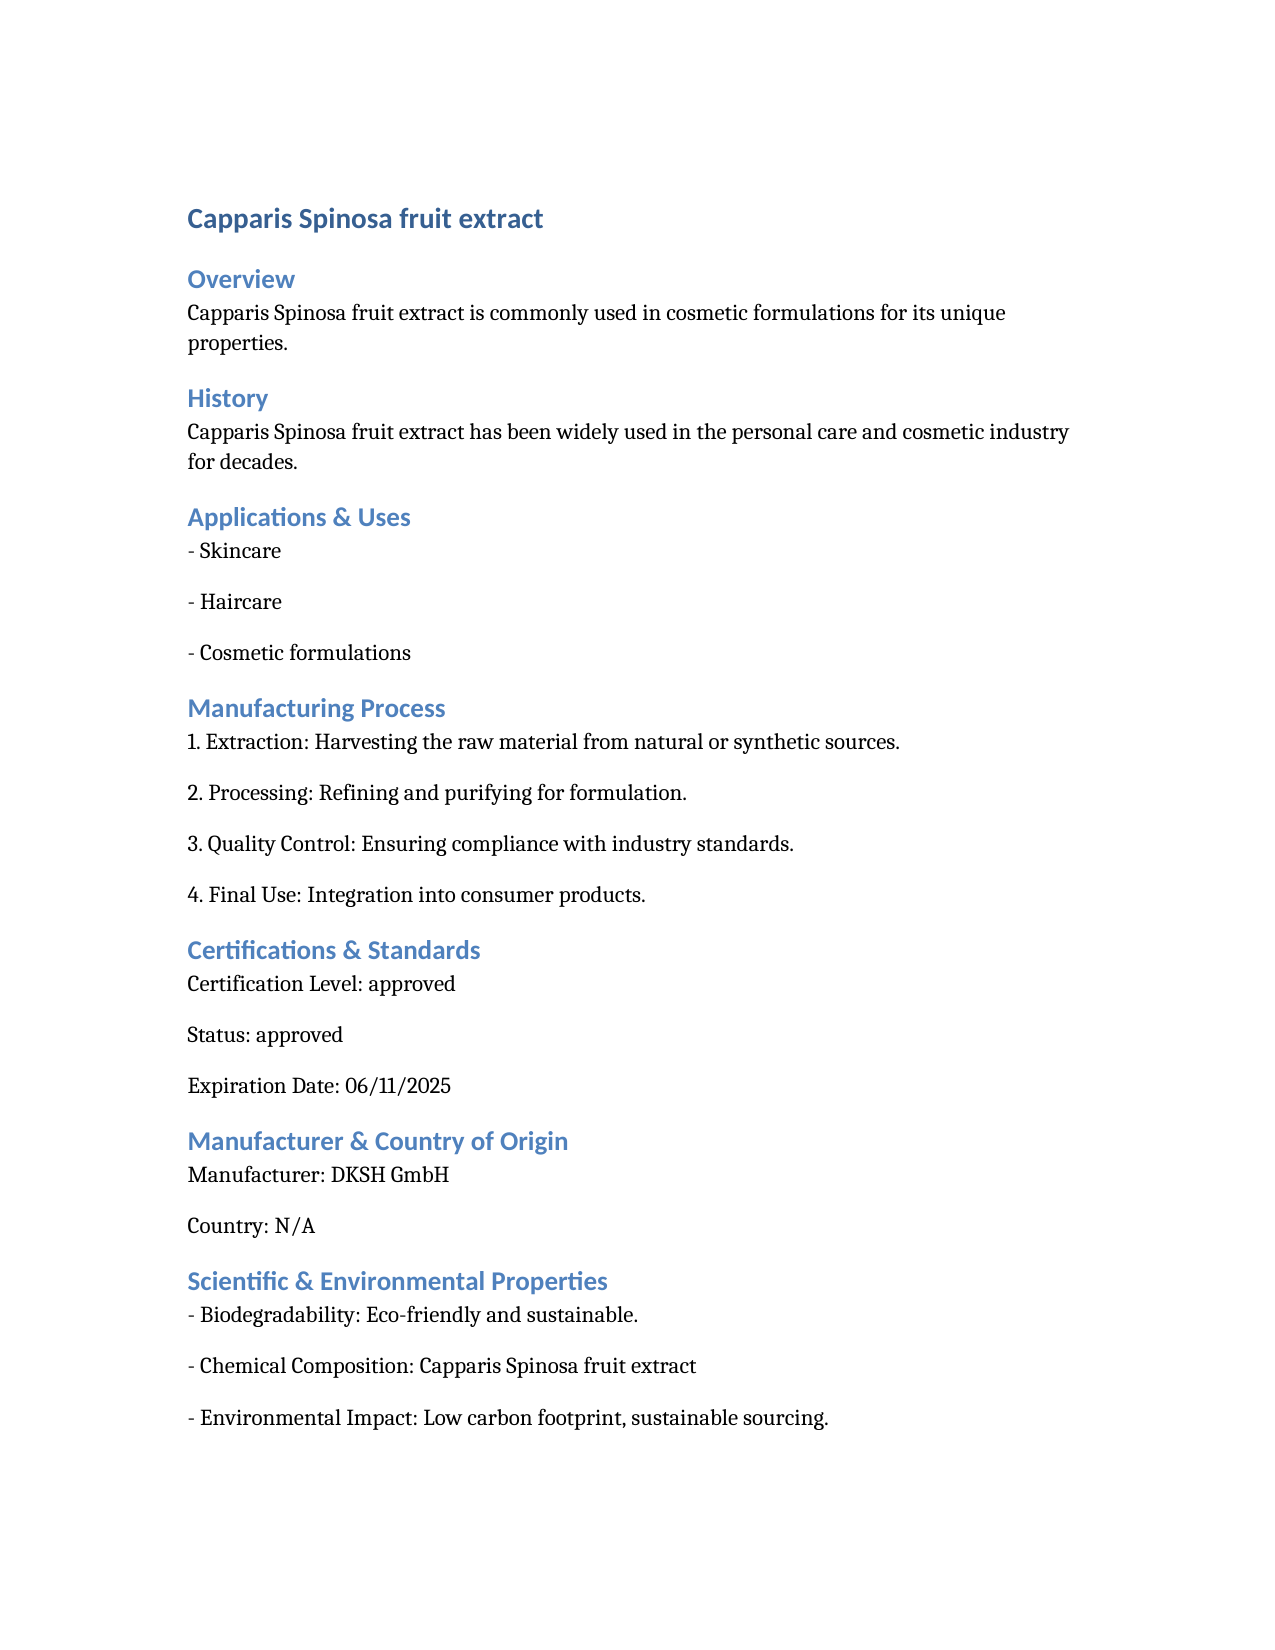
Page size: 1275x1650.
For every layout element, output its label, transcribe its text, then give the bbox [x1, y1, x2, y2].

text 4. Final Use: Integration into consumer products. [187, 882, 1087, 908]
text 2. Processing: Refining and purifying for formulation. [187, 780, 1087, 806]
subtitle Capparis Spinosa fruit extract [187, 200, 1087, 236]
text Country: N/A [187, 1213, 1087, 1239]
text Expiration Date: 06/11/2025 [187, 1073, 1087, 1099]
subtitle Scientific & Environmental Properties [187, 1264, 1087, 1297]
subtitle History [187, 381, 1087, 414]
text 3. Quality Control: Ensuring compliance with industry standards. [187, 831, 1087, 857]
text - Haircare [187, 589, 1087, 615]
text 1. Extraction: Harvesting the raw material from natural or synthetic sources. [187, 729, 1087, 755]
text - Skincare [187, 538, 1087, 564]
subtitle Overview [187, 262, 1087, 295]
text Status: approved [187, 1022, 1087, 1048]
text - Environmental Impact: Low carbon footprint, sustainable sourcing. [187, 1404, 1087, 1431]
subtitle Certifications & Standards [187, 933, 1087, 966]
text - Biodegradability: Eco-friendly and sustainable. [187, 1302, 1087, 1328]
text Capparis Spinosa fruit extract is commonly used in cosmetic formulations for its unique properties. [187, 300, 1087, 356]
subtitle Manufacturer & Country of Origin [187, 1124, 1087, 1157]
text Certification Level: approved [187, 971, 1087, 997]
subtitle Manufacturing Process [187, 691, 1087, 724]
text Capparis Spinosa fruit extract has been widely used in the personal care and cosmetic industry for decades. [187, 419, 1087, 475]
text - Cosmetic formulations [187, 640, 1087, 666]
text Manufacturer: DKSH GmbH [187, 1162, 1087, 1188]
subtitle Applications & Uses [187, 500, 1087, 533]
text - Chemical Composition: Capparis Spinosa fruit extract [187, 1353, 1087, 1379]
